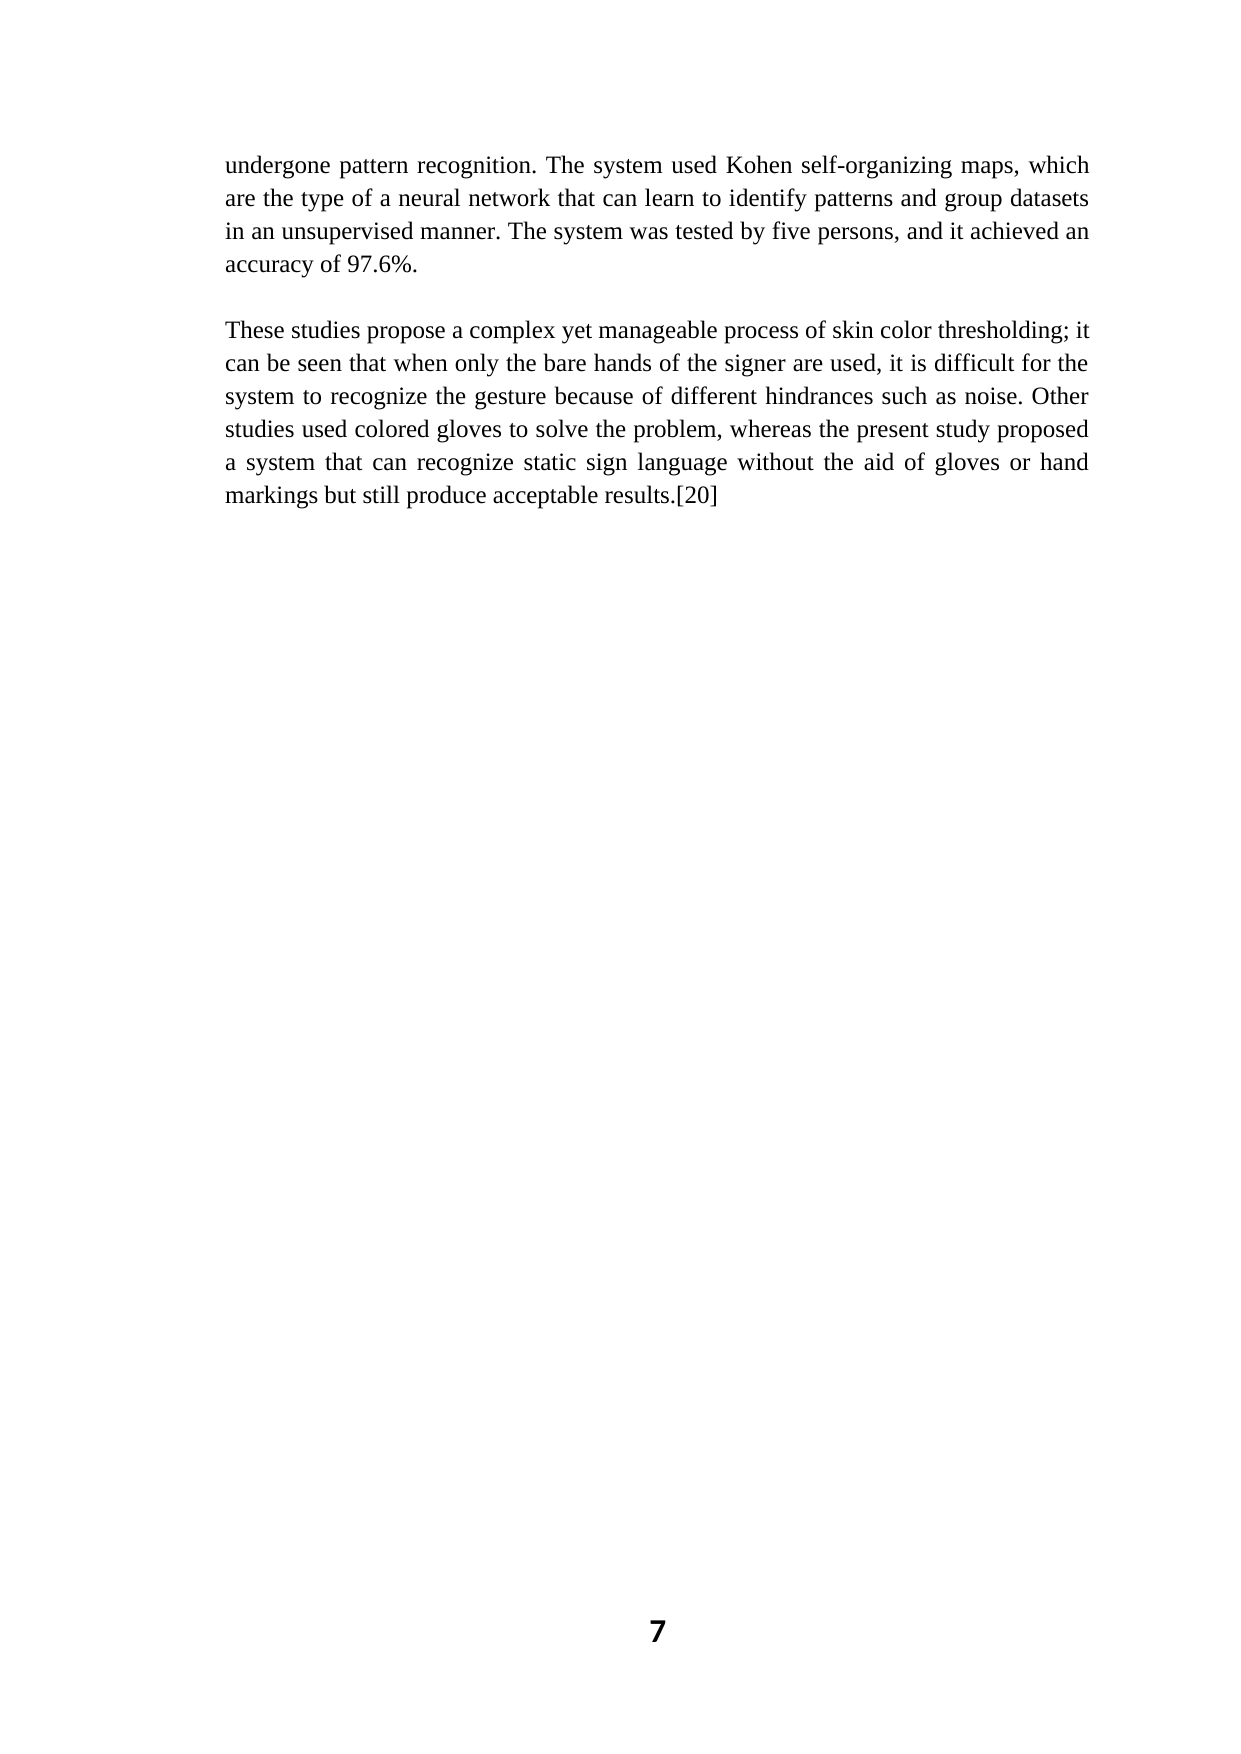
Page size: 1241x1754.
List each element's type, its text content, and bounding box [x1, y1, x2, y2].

list These studies propose a complex yet manageable process of skin color thresholding; it can be seen that when only the bare hands of the signer are used, it is difficult for the system to recognize the gesture because of different hindrances such as noise. Other studies used colored gloves to solve the problem, whereas the present study proposed a system that can recognize static sign language without the aid of gloves or hand markings but still produce acceptable results.[20] [225, 315, 1090, 509]
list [225, 150, 1090, 278]
